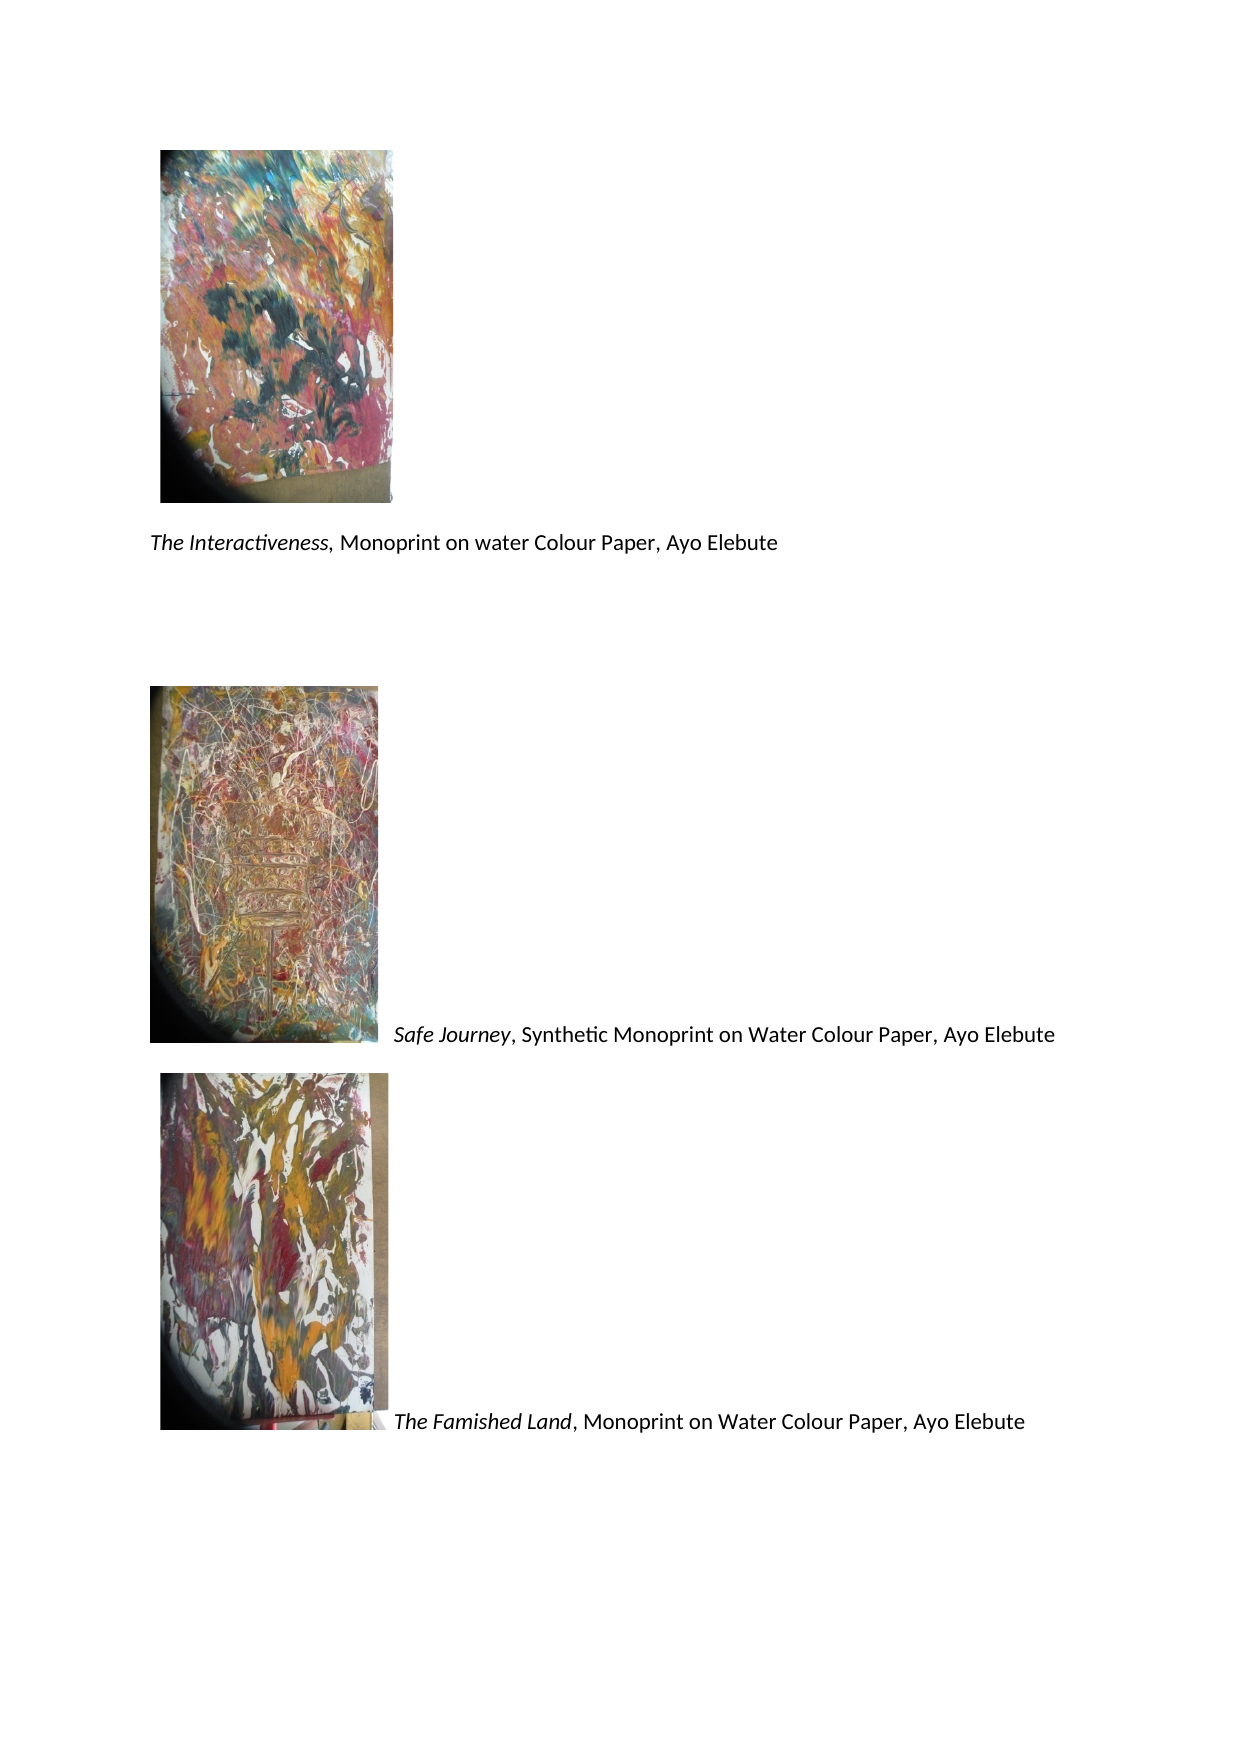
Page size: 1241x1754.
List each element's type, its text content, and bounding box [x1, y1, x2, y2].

text The Interactiveness, Monoprint on water Colour Paper, Ayo Elebute [150, 528, 1090, 556]
text The Famished Land, Monoprint on Water Colour Paper, Ayo Elebute [150, 1074, 1090, 1435]
picture [160, 150, 394, 503]
text Safe Journey, Synthetic Monoprint on Water Colour Paper, Ayo Elebute [150, 687, 1090, 1049]
picture [150, 686, 379, 1043]
picture [160, 1073, 389, 1430]
